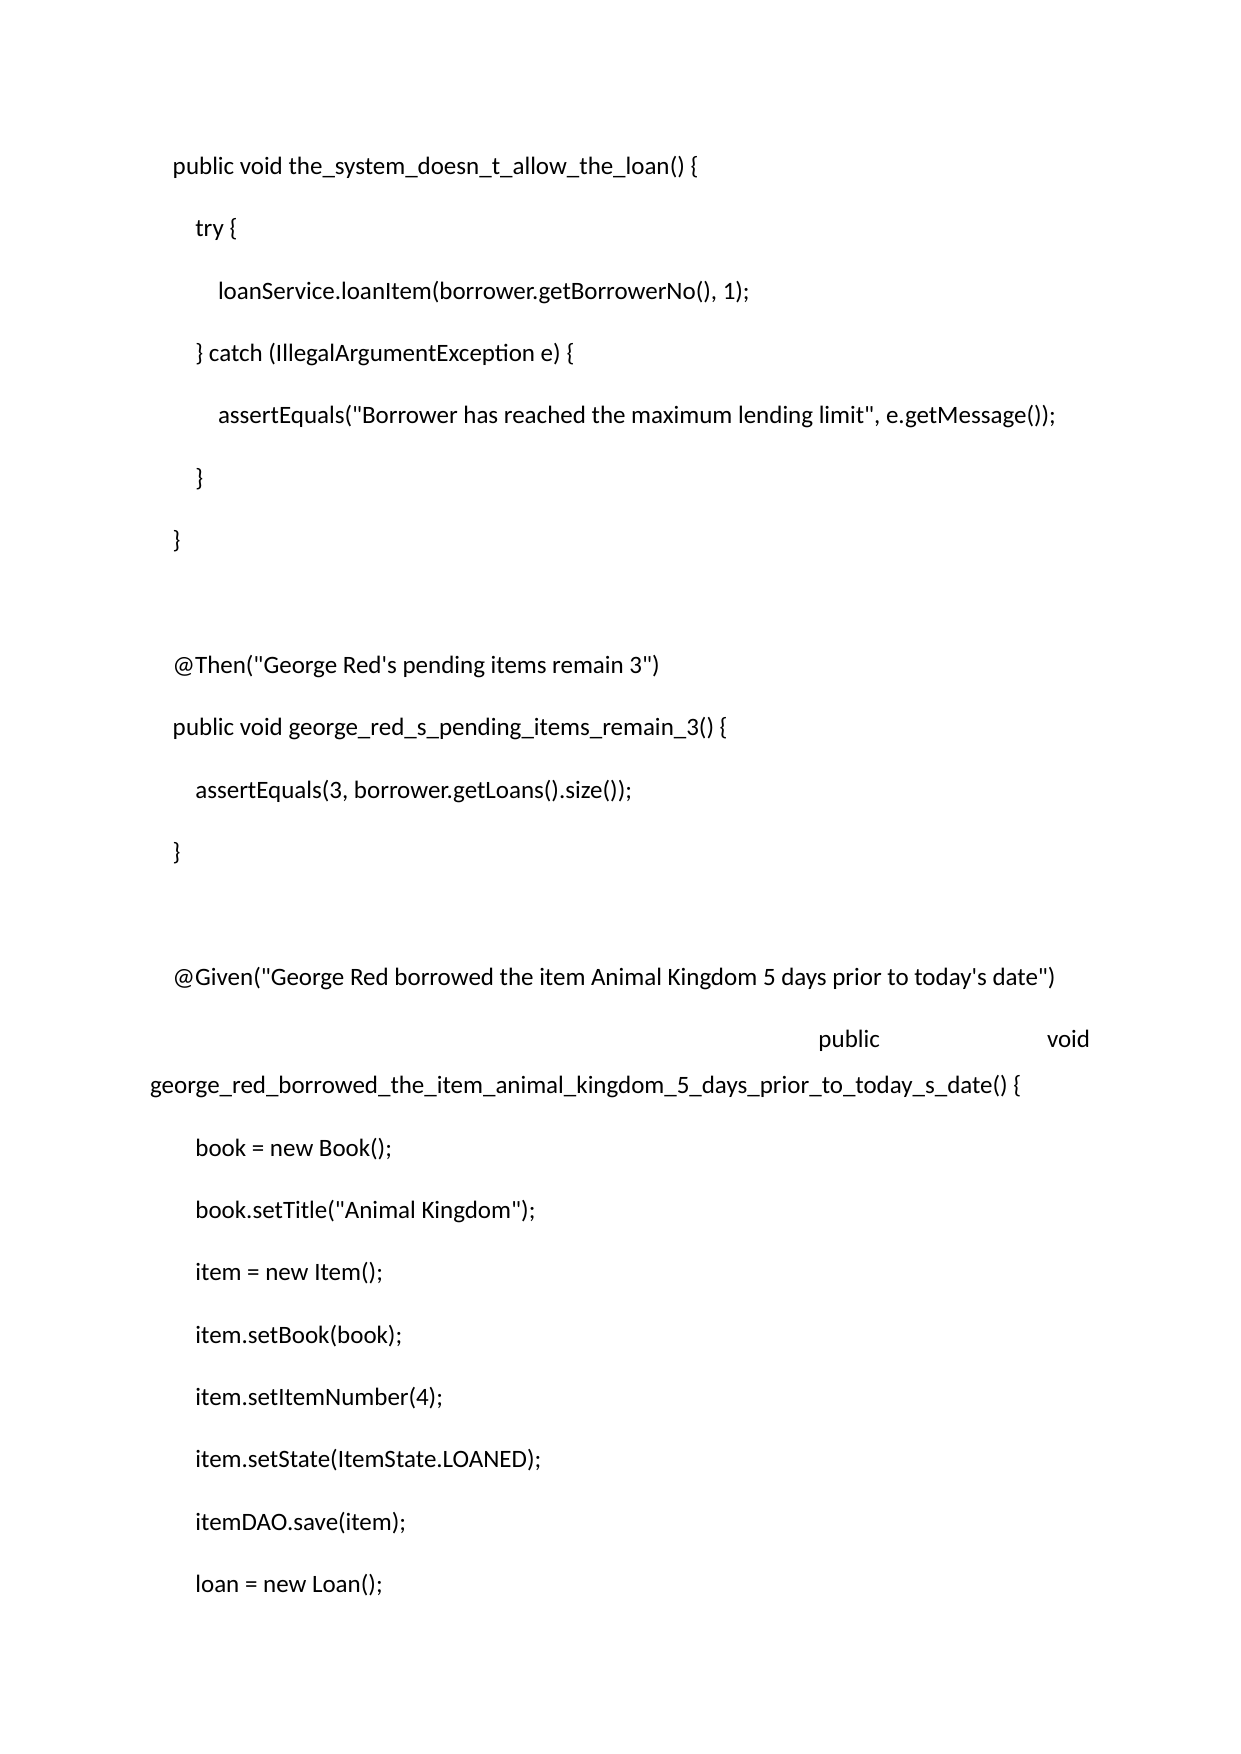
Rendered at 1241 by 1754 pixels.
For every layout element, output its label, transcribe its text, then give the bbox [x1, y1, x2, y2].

text } [150, 836, 1090, 867]
text } [150, 462, 1090, 492]
text book = new Book(); [150, 1132, 1090, 1162]
text item.setBook(book); [150, 1319, 1090, 1349]
text public void the_system_doesn_t_allow_the_loan() { [150, 150, 1090, 181]
text } [150, 524, 1090, 555]
text try { [150, 212, 1090, 243]
text public void george_red_borrowed_the_item_animal_kingdom_5_days_prior_to_today_s_date() { [150, 1023, 1090, 1100]
text @Then("George Red's pending items remain 3") [150, 649, 1090, 680]
text assertEquals(3, borrower.getLoans().size()); [150, 774, 1090, 804]
text book.setTitle("Animal Kingdom"); [150, 1194, 1090, 1224]
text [150, 399, 1090, 430]
text loan = new Loan(); [150, 1568, 1090, 1599]
text public void george_red_s_pending_items_remain_3() { [150, 712, 1090, 742]
text item = new Item(); [150, 1256, 1090, 1287]
text loanService.loanItem(borrower.getBorrowerNo(), 1); [150, 275, 1090, 305]
text item.setItemNumber(4); [150, 1381, 1090, 1412]
text } catch (IllegalArgumentException e) { [150, 337, 1090, 368]
text @Given("George Red borrowed the item Animal Kingdom 5 days prior to today's date") [150, 961, 1090, 992]
text itemDAO.save(item); [150, 1506, 1090, 1537]
text item.setState(ItemState.LOANED); [150, 1444, 1090, 1474]
